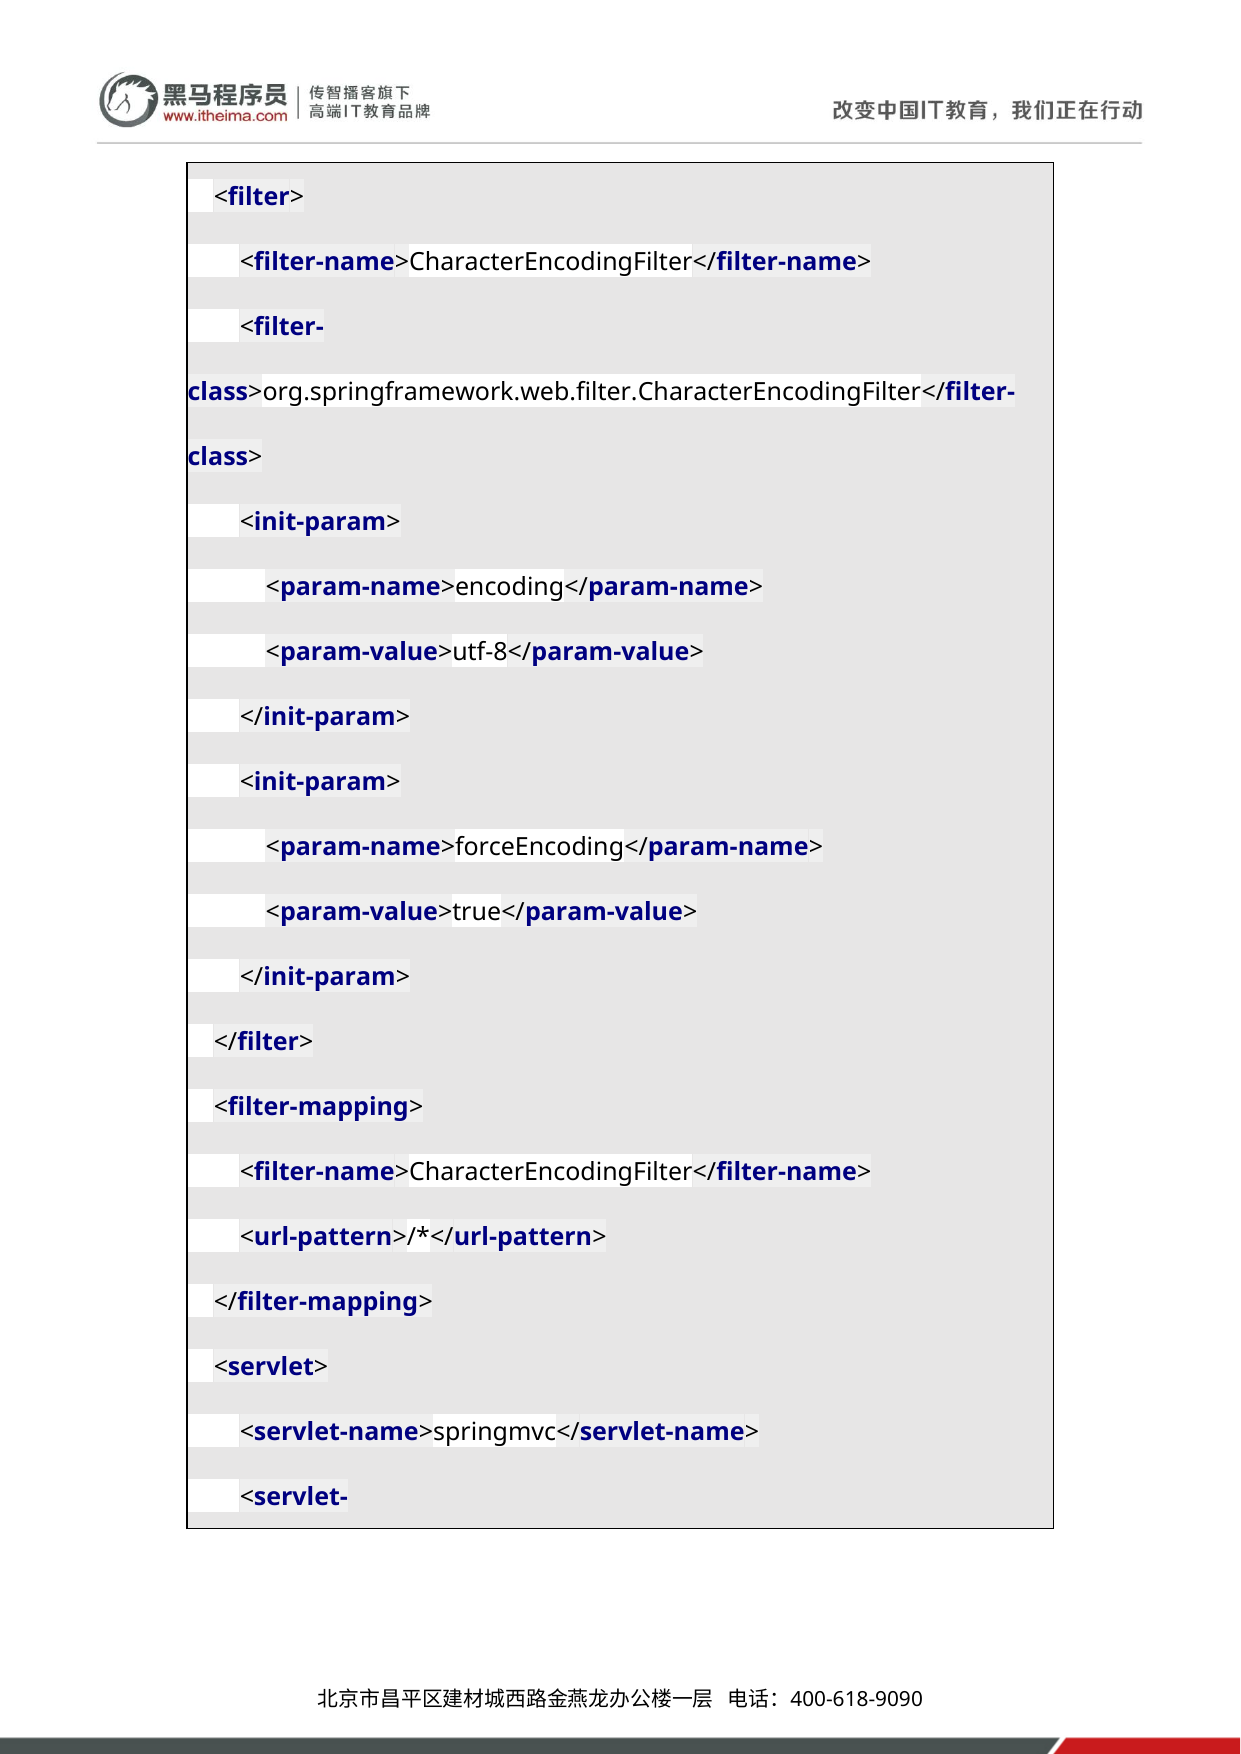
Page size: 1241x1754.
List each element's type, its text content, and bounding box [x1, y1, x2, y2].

picture [0, 1, 1241, 151]
picture [0, 1678, 1241, 1754]
